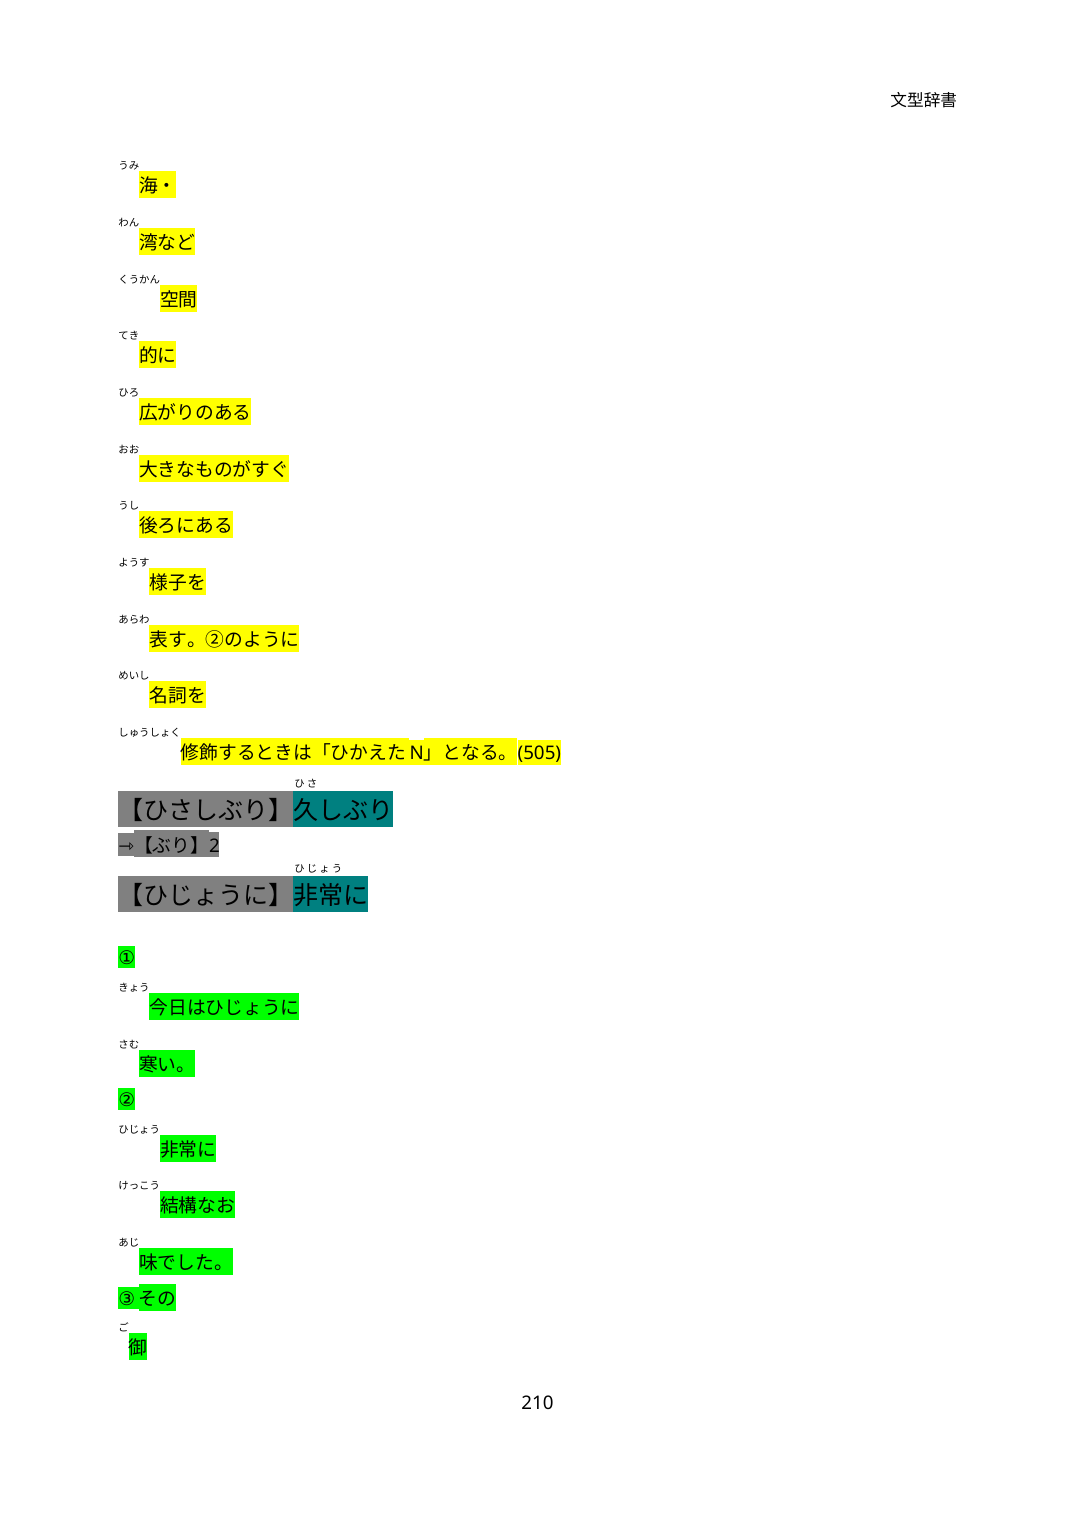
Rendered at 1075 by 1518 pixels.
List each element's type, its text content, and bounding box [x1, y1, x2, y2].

subtitle 【ひじょうに】に [118, 858, 957, 915]
text ⇾【ぶり】2 [118, 830, 957, 858]
subtitle 【ひさしぶり】しぶり [118, 773, 957, 830]
text ①はひじょうにい。 ②になおでした。 ③そのはにありがたいのですが、ともよくしませんと。 がはなはだしいことをす。かたい。しことばでは「とても」「すごく」がよくわれる。(505) [118, 915, 957, 1368]
